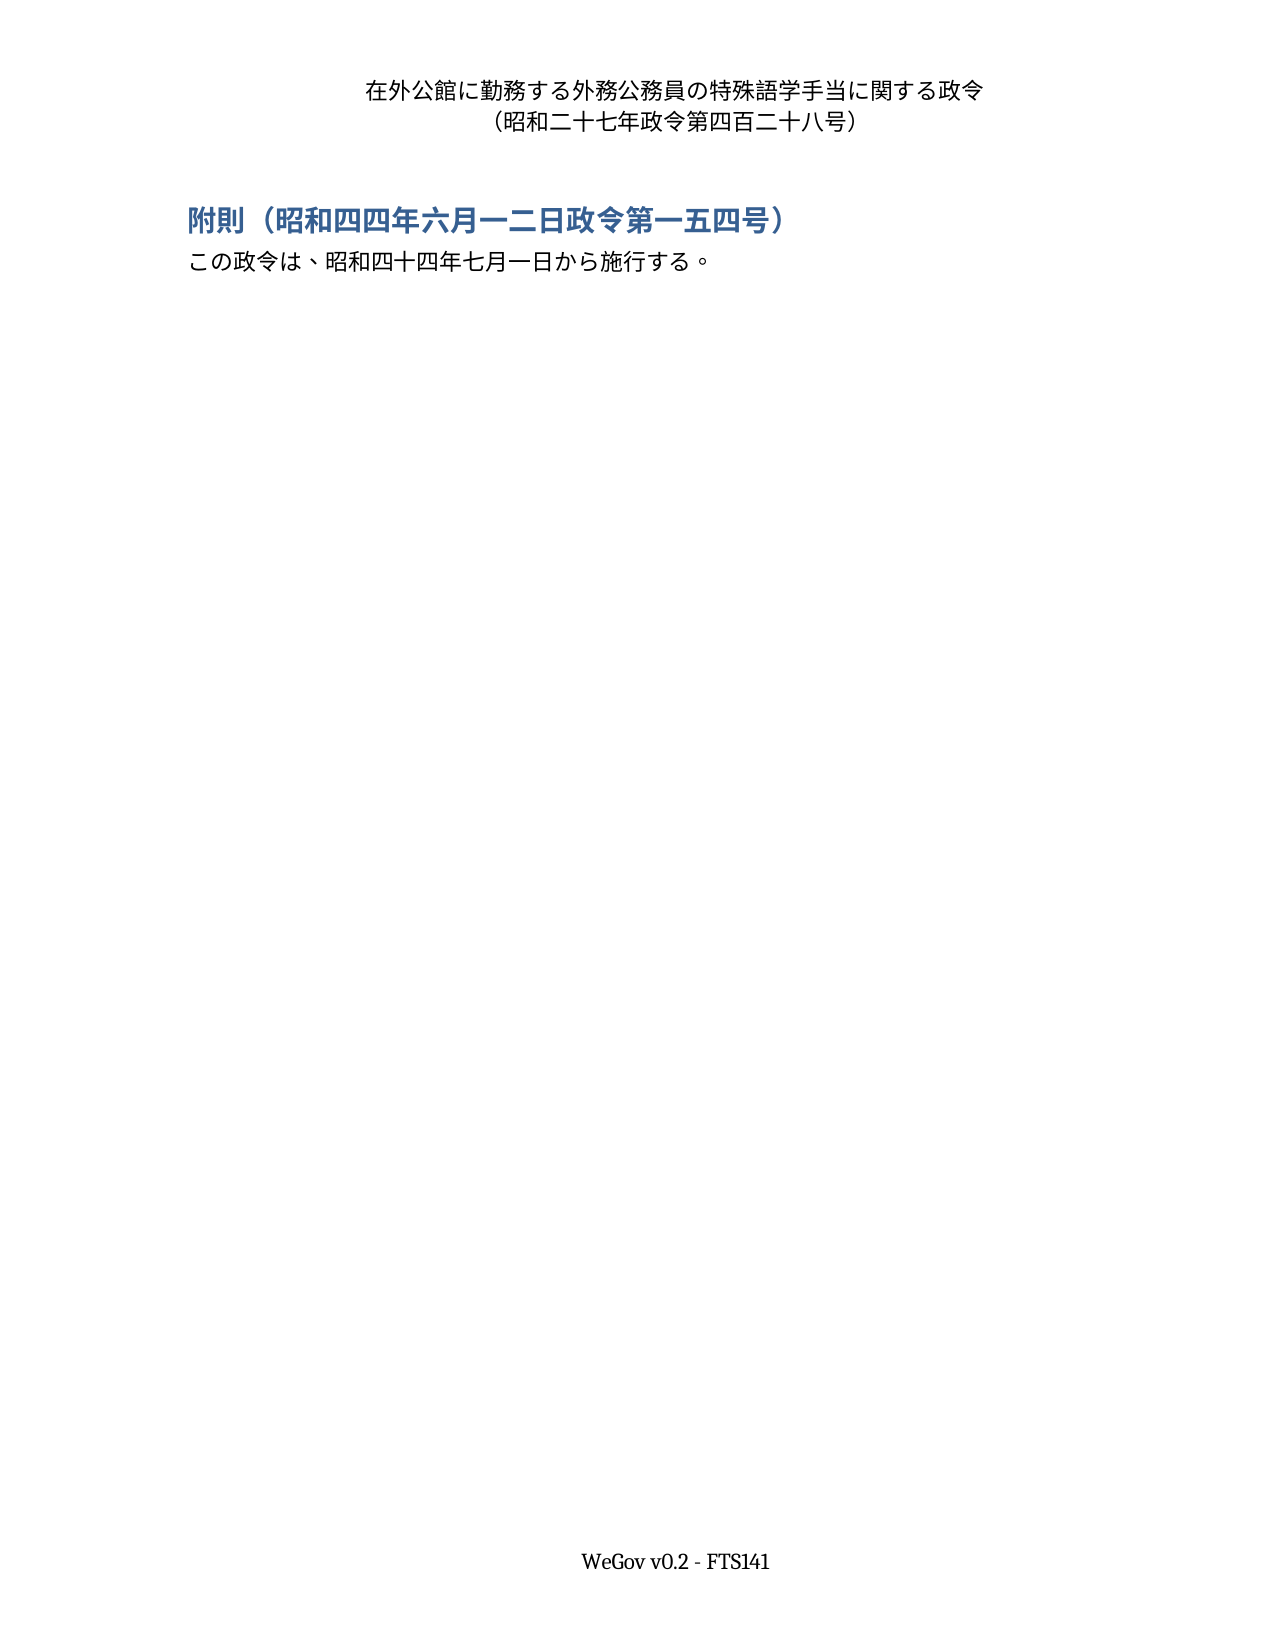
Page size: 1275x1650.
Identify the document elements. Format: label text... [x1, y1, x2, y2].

text この政令は、昭和四十四年七月一日から施行する。 [187, 246, 1087, 277]
subtitle 附則（昭和四四年六月一二日政令第一五四号） [187, 200, 1087, 240]
